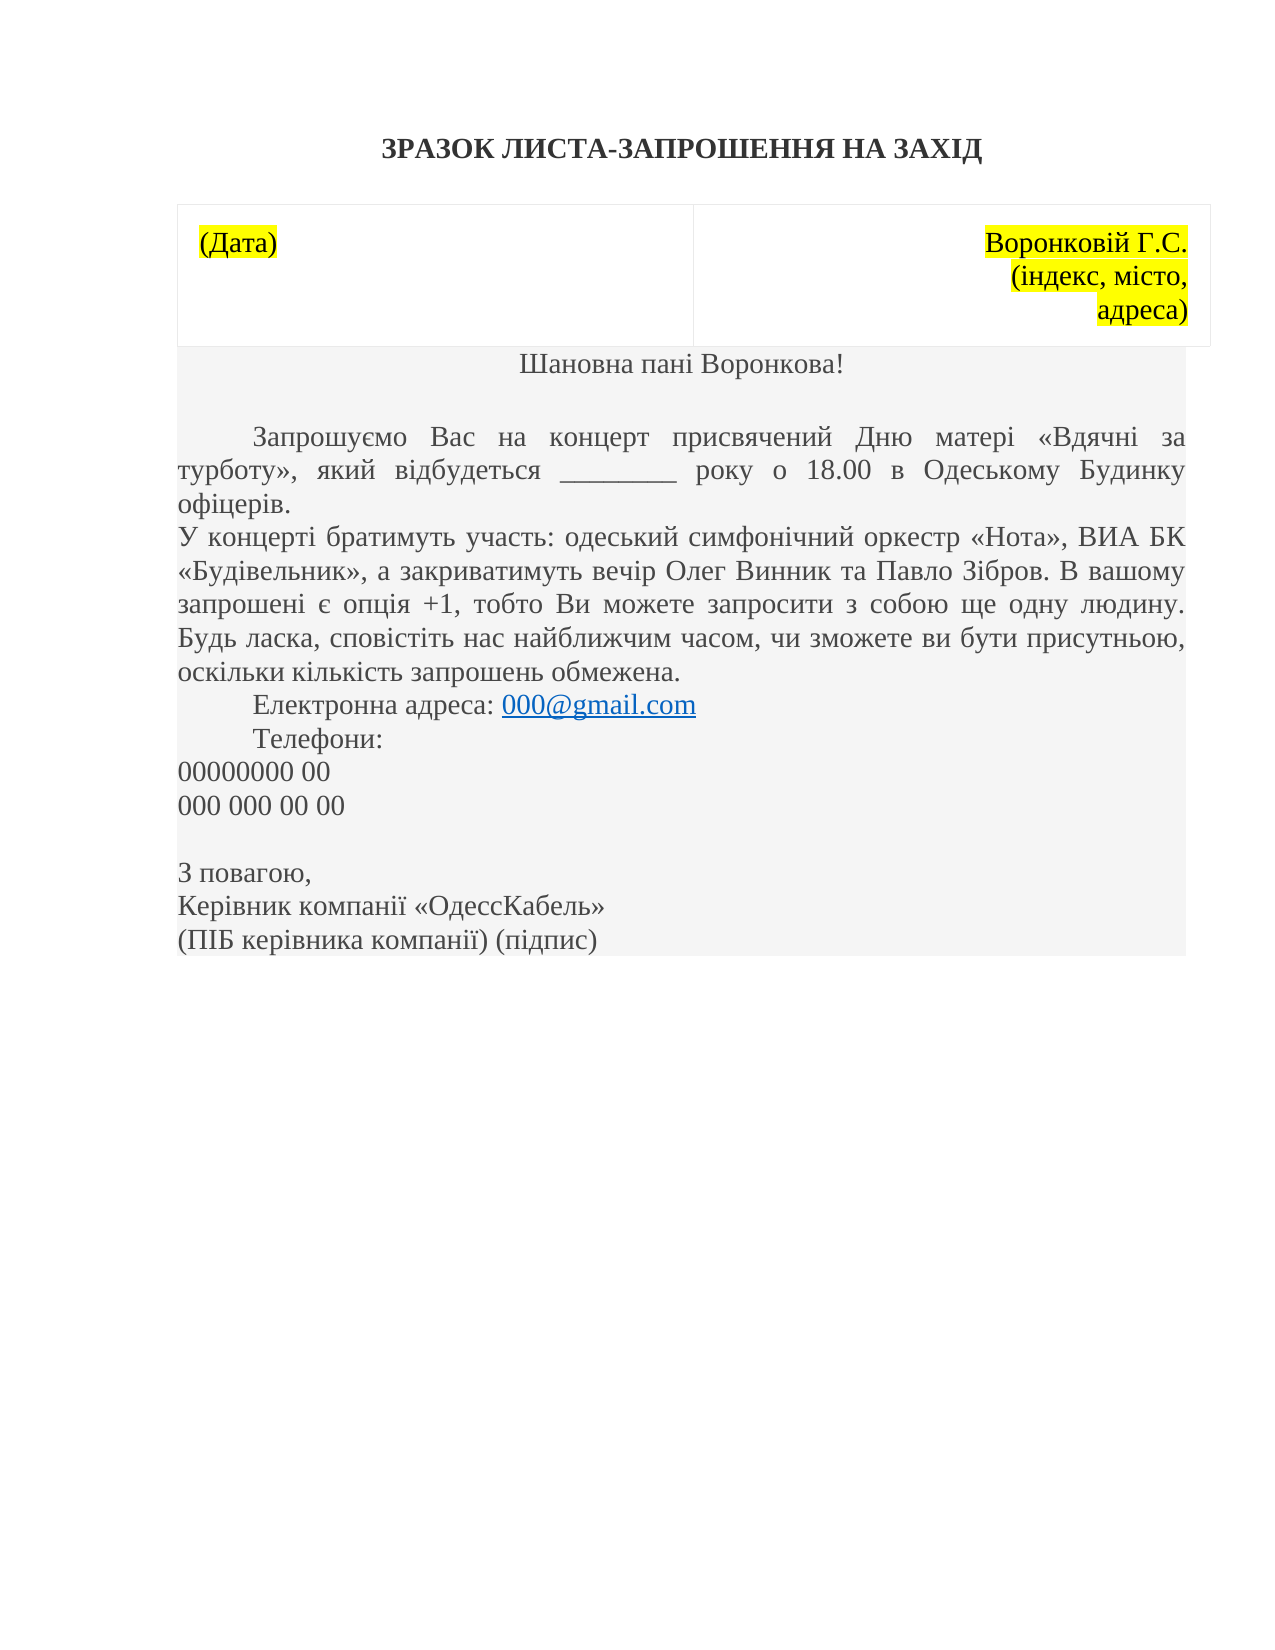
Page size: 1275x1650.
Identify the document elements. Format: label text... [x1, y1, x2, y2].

table_header (Дата) [178, 205, 693, 346]
text ЗРАЗОК ЛИСТА-ЗАПРОШЕННЯ НА ЗАХІД [177, 118, 1186, 165]
text 000 000 00 00 [177, 788, 1186, 821]
text Електронна адреса: 000@gmail.com [177, 687, 1186, 721]
text Запрошуємо Вас на концерт присвячений Дню матері «Вдячні за турботу», який відбудеться ________ року о 18.00 в Одеському Будинку офіцерів. У концерті братимуть участь: одеський симфонічний оркестр «Нота», ВИА БК «Будівельник», а закриватимуть вечір Олег Винник та Павло Зібров. В вашому запрошені є опція +1, тобто Ви можете запросити з собою ще одну людину. Будь ласка, сповістіть нас найближчим часом, чи зможете ви бути присутньою, оскільки кількість запрошень обмежена. [177, 419, 1186, 687]
text З повагою, Керівник компанії «ОдессКабель» (ПІБ керівника компанії) (підпис) [177, 855, 1186, 956]
text Телефони: 00000000 00 [177, 721, 1186, 788]
table_header Воронковій Г.С. (індекс, місто, адреса) [694, 205, 1210, 346]
text Шановна пані Воронкова! [177, 347, 1186, 380]
